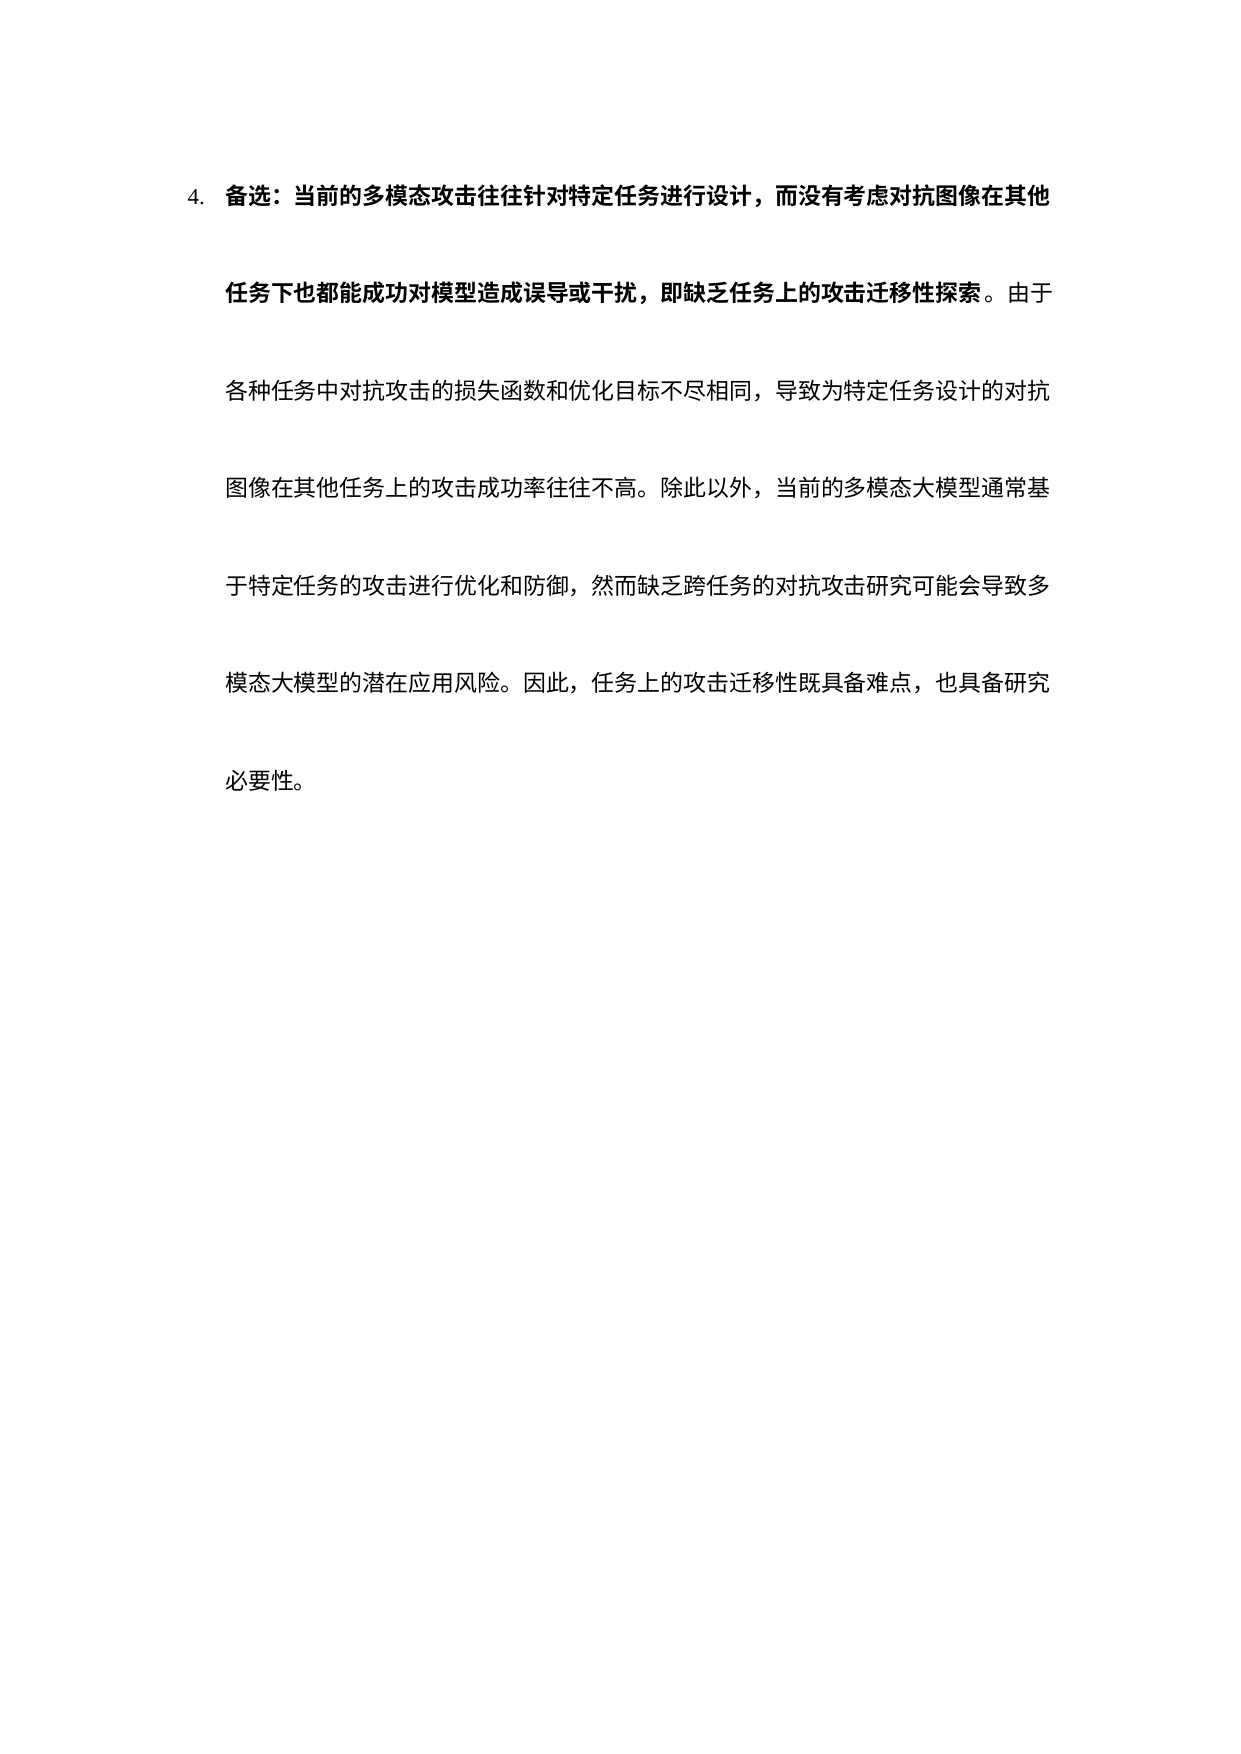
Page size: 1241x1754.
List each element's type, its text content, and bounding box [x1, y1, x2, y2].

list 备选：当前的多模态攻击往往针对特定任务进行设计，而没有考虑对抗图像在其他任务下也都能成功对模型造成误导或干扰，即缺乏任务上的攻击迁移性探索。由于各种任务中对抗攻击的损失函数和优化目标不尽相同，导致为特定任务设计的对抗图像在其他任务上的攻击成功率往往不高。除此以外，当前的多模态大模型通常基于特定任务的攻击进行优化和防御，然而缺乏跨任务的对抗攻击研究可能会导致多模态大模型的潜在应用风险。因此，任务上的攻击迁移性既具备难点，也具备研究必要性。 [187, 162, 1053, 812]
